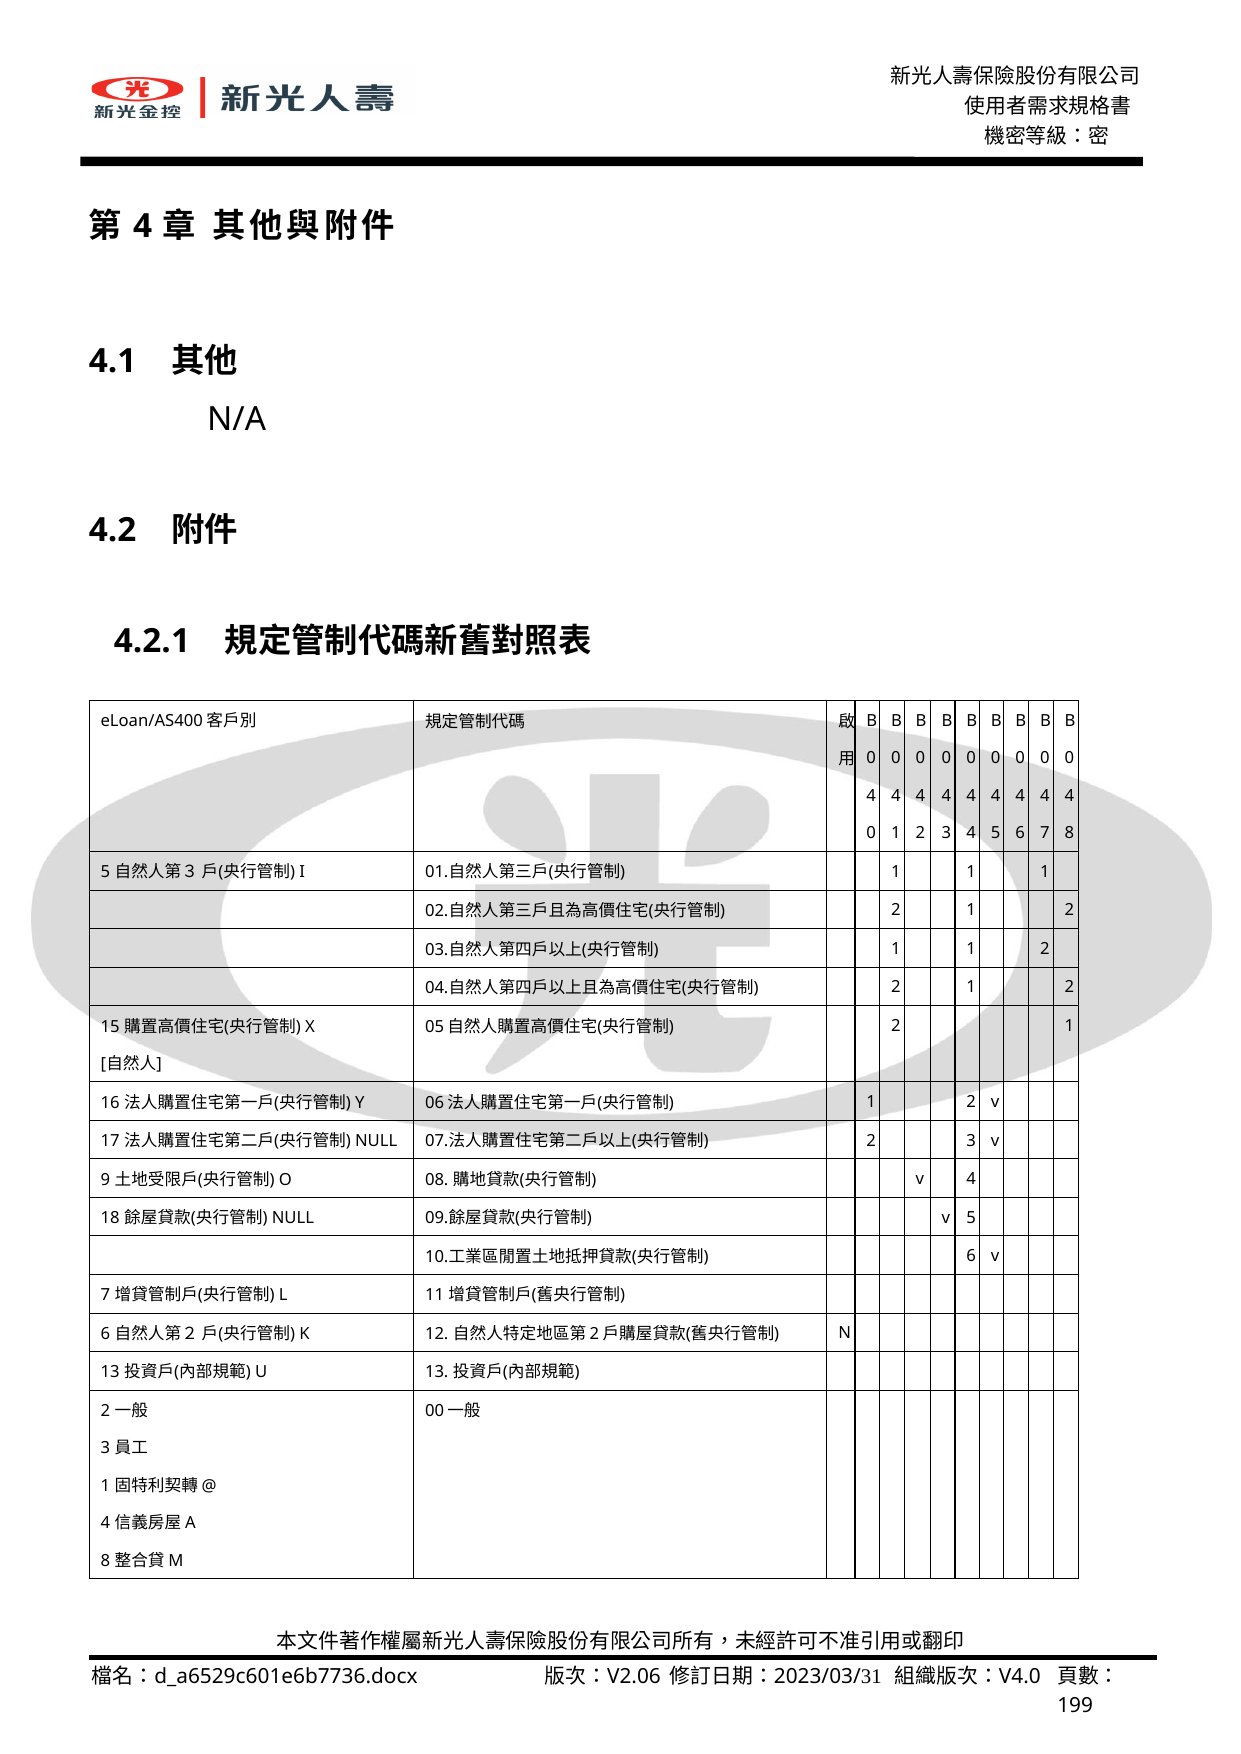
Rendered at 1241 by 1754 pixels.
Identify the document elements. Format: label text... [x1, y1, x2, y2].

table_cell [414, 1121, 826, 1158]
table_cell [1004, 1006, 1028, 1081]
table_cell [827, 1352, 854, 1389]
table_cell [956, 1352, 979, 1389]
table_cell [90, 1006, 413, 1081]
picture [91, 61, 417, 118]
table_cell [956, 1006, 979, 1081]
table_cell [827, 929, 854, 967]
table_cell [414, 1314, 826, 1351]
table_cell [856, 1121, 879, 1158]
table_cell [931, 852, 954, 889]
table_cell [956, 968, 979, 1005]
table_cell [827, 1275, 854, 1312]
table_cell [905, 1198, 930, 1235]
picture [25, 699, 1215, 1152]
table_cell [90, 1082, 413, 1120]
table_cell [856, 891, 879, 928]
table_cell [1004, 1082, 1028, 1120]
subtitle 第4章 其他與附件 [89, 199, 1152, 247]
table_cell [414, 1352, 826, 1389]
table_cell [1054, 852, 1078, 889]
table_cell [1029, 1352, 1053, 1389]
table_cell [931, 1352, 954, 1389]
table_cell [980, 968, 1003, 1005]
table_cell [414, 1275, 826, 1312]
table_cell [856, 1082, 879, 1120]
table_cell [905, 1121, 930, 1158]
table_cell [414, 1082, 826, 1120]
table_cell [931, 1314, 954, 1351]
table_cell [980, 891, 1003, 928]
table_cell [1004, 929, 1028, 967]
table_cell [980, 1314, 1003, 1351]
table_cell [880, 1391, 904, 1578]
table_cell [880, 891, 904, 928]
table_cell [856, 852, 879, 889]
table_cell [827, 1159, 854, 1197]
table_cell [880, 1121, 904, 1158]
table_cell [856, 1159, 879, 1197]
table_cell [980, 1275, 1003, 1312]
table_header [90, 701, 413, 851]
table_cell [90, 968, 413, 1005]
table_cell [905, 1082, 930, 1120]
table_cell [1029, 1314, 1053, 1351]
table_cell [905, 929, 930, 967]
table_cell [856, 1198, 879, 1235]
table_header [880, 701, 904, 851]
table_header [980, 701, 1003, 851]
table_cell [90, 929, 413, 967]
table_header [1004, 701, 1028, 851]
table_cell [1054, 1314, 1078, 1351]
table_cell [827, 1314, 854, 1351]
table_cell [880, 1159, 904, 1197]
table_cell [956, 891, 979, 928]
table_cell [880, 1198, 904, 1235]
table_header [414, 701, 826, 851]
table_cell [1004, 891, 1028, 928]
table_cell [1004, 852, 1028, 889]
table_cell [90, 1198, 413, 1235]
subtitle 4.2 附件 [89, 503, 1152, 551]
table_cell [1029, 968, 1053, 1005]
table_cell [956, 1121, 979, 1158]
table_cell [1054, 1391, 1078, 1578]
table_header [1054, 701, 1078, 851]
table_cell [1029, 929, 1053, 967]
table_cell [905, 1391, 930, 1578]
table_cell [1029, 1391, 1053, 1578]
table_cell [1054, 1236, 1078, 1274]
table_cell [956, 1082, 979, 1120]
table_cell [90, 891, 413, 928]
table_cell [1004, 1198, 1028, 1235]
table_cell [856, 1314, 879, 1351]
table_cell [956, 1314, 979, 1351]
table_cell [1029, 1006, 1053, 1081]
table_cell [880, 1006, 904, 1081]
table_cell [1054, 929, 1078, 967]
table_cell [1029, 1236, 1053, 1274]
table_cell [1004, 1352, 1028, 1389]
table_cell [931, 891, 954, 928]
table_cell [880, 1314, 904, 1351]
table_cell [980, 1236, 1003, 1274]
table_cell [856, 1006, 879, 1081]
text N/A [207, 395, 1152, 441]
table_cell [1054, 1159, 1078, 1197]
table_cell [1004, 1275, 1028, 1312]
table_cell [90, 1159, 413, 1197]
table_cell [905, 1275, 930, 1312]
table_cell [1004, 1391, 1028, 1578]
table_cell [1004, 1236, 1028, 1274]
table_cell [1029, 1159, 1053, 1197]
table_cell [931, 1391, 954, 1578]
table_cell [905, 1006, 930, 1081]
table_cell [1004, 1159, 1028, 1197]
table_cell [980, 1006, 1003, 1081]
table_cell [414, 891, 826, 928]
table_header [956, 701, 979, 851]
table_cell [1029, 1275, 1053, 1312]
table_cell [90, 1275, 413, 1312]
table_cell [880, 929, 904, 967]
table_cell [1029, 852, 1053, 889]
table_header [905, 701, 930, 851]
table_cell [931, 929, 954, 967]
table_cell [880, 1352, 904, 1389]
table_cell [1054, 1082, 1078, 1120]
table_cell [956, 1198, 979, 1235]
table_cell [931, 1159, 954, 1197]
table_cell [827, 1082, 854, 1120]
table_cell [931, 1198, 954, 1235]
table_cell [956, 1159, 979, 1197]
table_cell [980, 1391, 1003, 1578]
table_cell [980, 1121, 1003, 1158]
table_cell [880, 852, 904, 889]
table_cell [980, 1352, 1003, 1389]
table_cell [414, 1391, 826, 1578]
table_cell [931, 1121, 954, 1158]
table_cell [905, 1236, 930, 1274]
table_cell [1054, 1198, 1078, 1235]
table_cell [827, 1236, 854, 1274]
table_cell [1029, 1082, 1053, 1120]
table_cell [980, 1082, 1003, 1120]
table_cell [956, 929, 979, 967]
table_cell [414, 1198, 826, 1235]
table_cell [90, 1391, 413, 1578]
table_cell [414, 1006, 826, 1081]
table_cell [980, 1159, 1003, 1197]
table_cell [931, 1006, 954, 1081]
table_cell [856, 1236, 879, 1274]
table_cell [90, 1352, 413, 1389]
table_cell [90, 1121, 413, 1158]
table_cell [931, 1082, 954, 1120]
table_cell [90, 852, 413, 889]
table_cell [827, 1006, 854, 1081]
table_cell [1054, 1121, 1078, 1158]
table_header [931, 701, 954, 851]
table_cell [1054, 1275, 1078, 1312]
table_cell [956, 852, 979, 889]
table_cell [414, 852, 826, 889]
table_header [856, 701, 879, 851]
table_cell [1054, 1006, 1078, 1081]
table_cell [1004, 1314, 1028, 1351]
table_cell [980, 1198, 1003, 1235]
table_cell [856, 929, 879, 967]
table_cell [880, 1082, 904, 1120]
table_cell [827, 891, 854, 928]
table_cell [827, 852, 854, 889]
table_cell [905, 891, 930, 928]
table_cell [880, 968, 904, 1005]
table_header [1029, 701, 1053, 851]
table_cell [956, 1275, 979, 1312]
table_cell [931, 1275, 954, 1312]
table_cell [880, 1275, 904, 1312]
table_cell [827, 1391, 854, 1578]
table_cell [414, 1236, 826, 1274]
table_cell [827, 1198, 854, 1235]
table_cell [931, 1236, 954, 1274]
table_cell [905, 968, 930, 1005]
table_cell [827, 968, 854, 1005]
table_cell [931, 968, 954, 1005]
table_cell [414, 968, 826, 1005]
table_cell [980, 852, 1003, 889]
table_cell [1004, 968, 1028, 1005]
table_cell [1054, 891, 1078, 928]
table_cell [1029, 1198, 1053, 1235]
subtitle 4.1 其他 [89, 334, 1152, 383]
subtitle 4.2.1 規定管制代碼新舊對照表 [114, 614, 1152, 662]
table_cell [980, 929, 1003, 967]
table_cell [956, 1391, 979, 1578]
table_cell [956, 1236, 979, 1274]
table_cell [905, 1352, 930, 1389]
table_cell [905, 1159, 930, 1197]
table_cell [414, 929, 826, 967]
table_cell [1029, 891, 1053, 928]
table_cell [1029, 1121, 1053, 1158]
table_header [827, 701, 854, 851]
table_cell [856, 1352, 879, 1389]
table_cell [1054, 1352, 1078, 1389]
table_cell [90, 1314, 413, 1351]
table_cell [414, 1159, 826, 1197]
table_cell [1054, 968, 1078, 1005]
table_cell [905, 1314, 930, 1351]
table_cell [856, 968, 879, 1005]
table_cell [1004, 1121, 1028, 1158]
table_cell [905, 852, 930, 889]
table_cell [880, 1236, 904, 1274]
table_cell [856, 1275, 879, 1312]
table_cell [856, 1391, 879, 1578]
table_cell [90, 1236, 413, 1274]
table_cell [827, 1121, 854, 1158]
